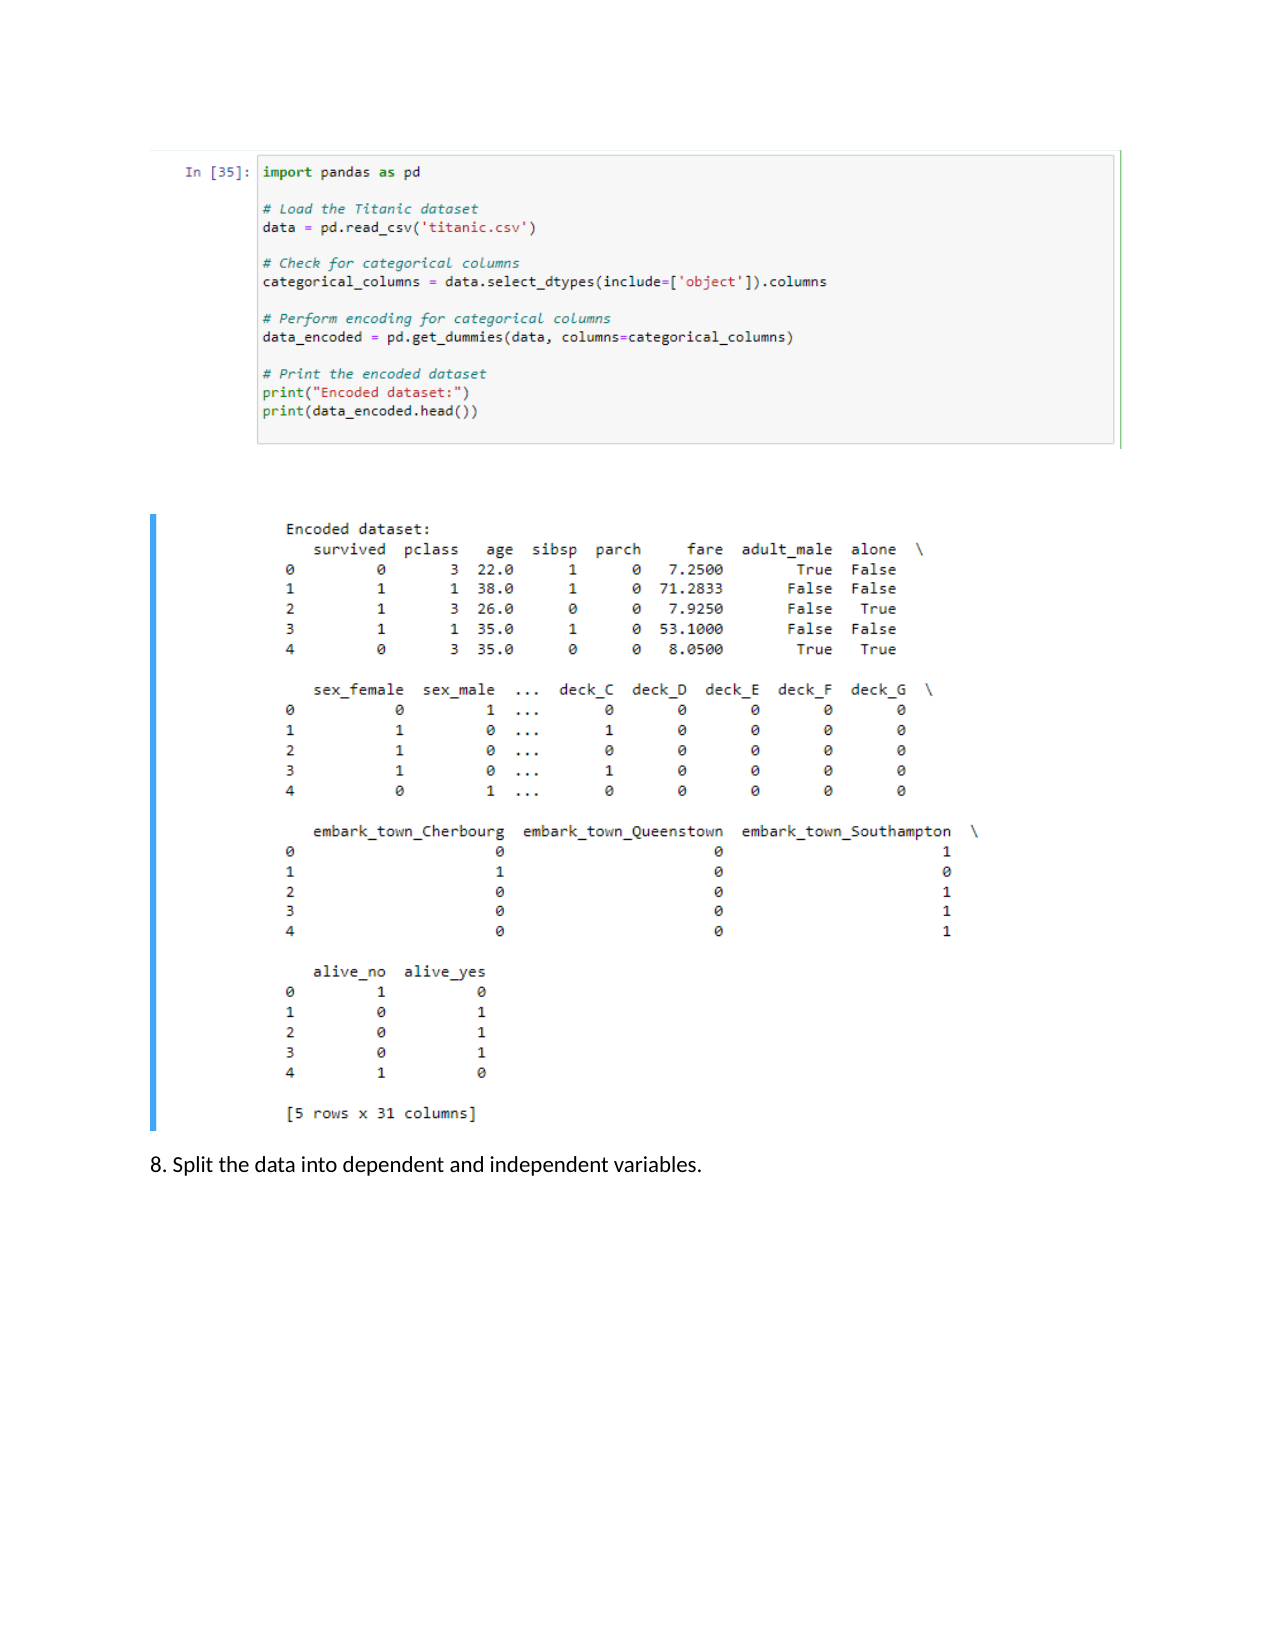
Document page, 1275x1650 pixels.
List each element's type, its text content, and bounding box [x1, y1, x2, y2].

picture [150, 514, 1125, 1131]
text 8. Split the data into dependent and independent variables. [150, 1150, 1125, 1178]
picture [150, 150, 1125, 449]
